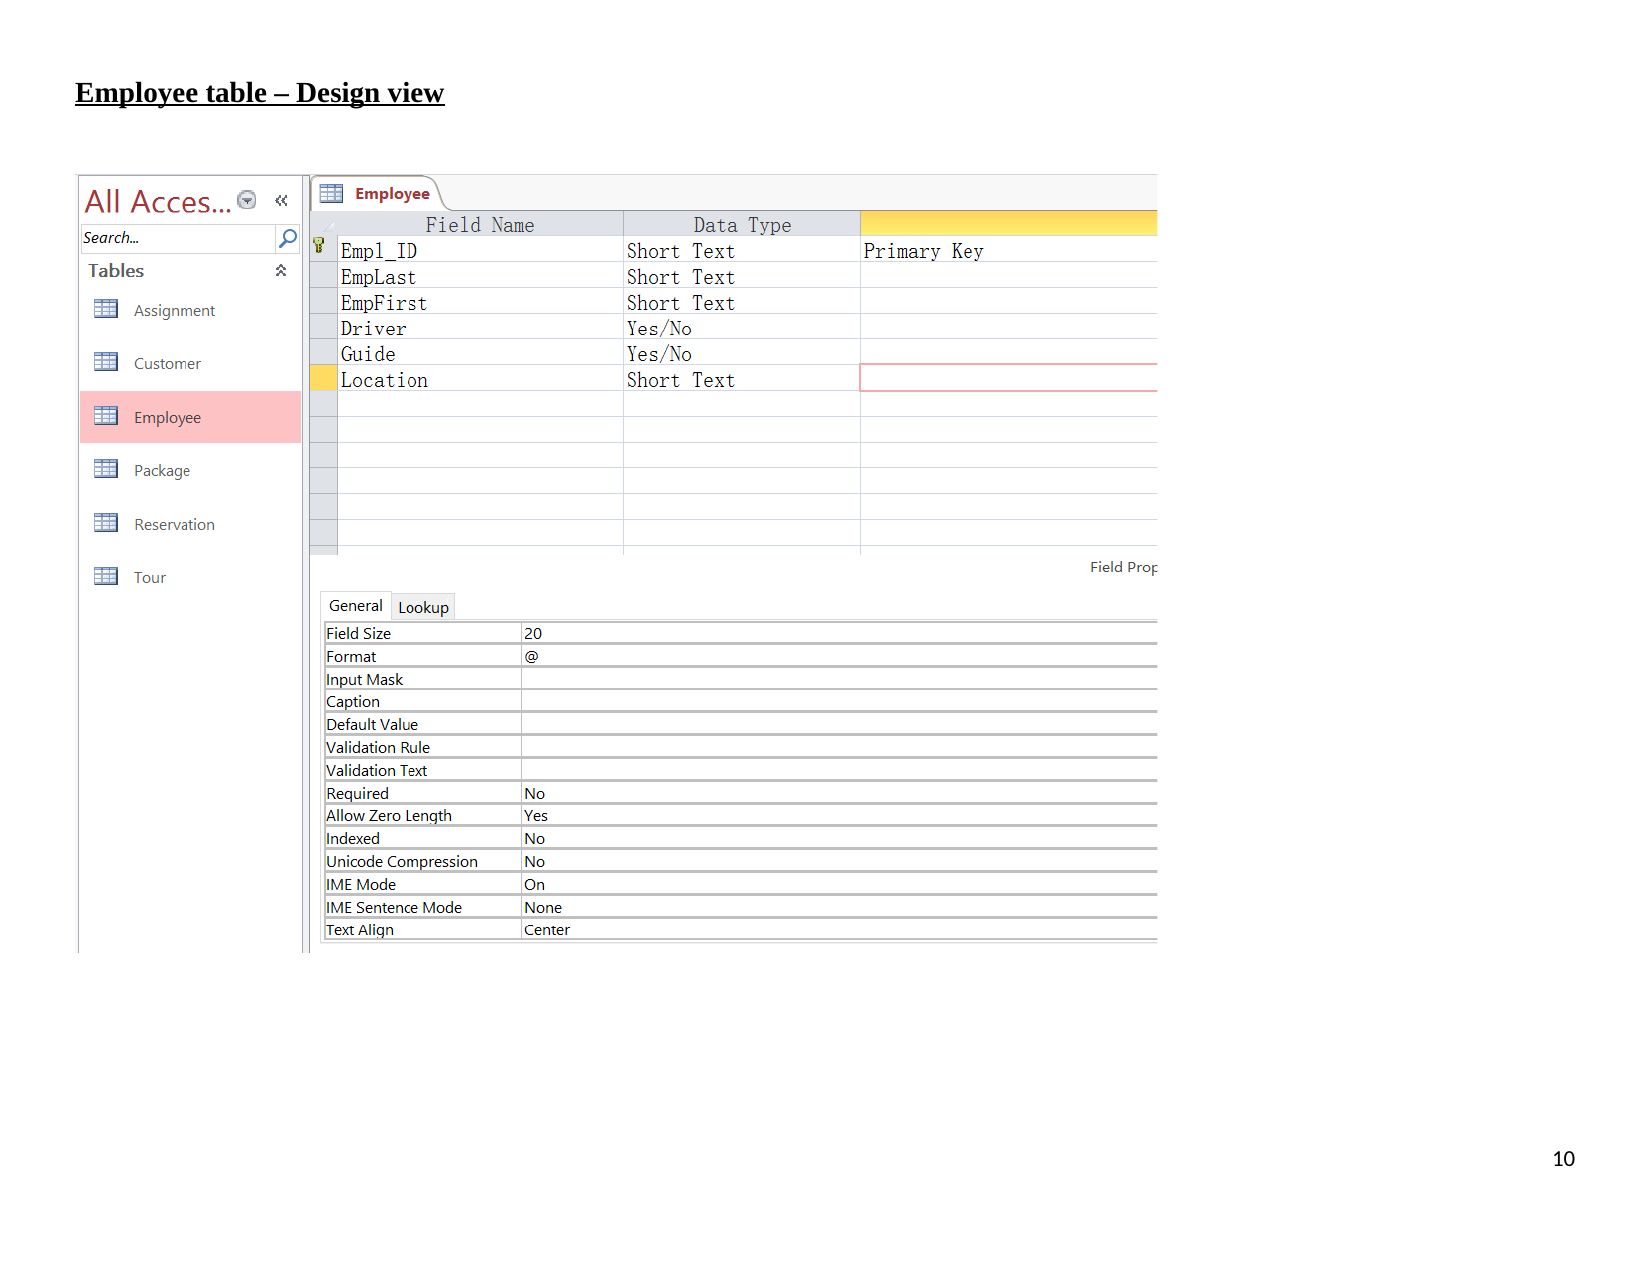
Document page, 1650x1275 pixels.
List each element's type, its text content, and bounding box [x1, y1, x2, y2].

picture [75, 174, 1158, 953]
text Employee table – Design view [75, 75, 1575, 108]
